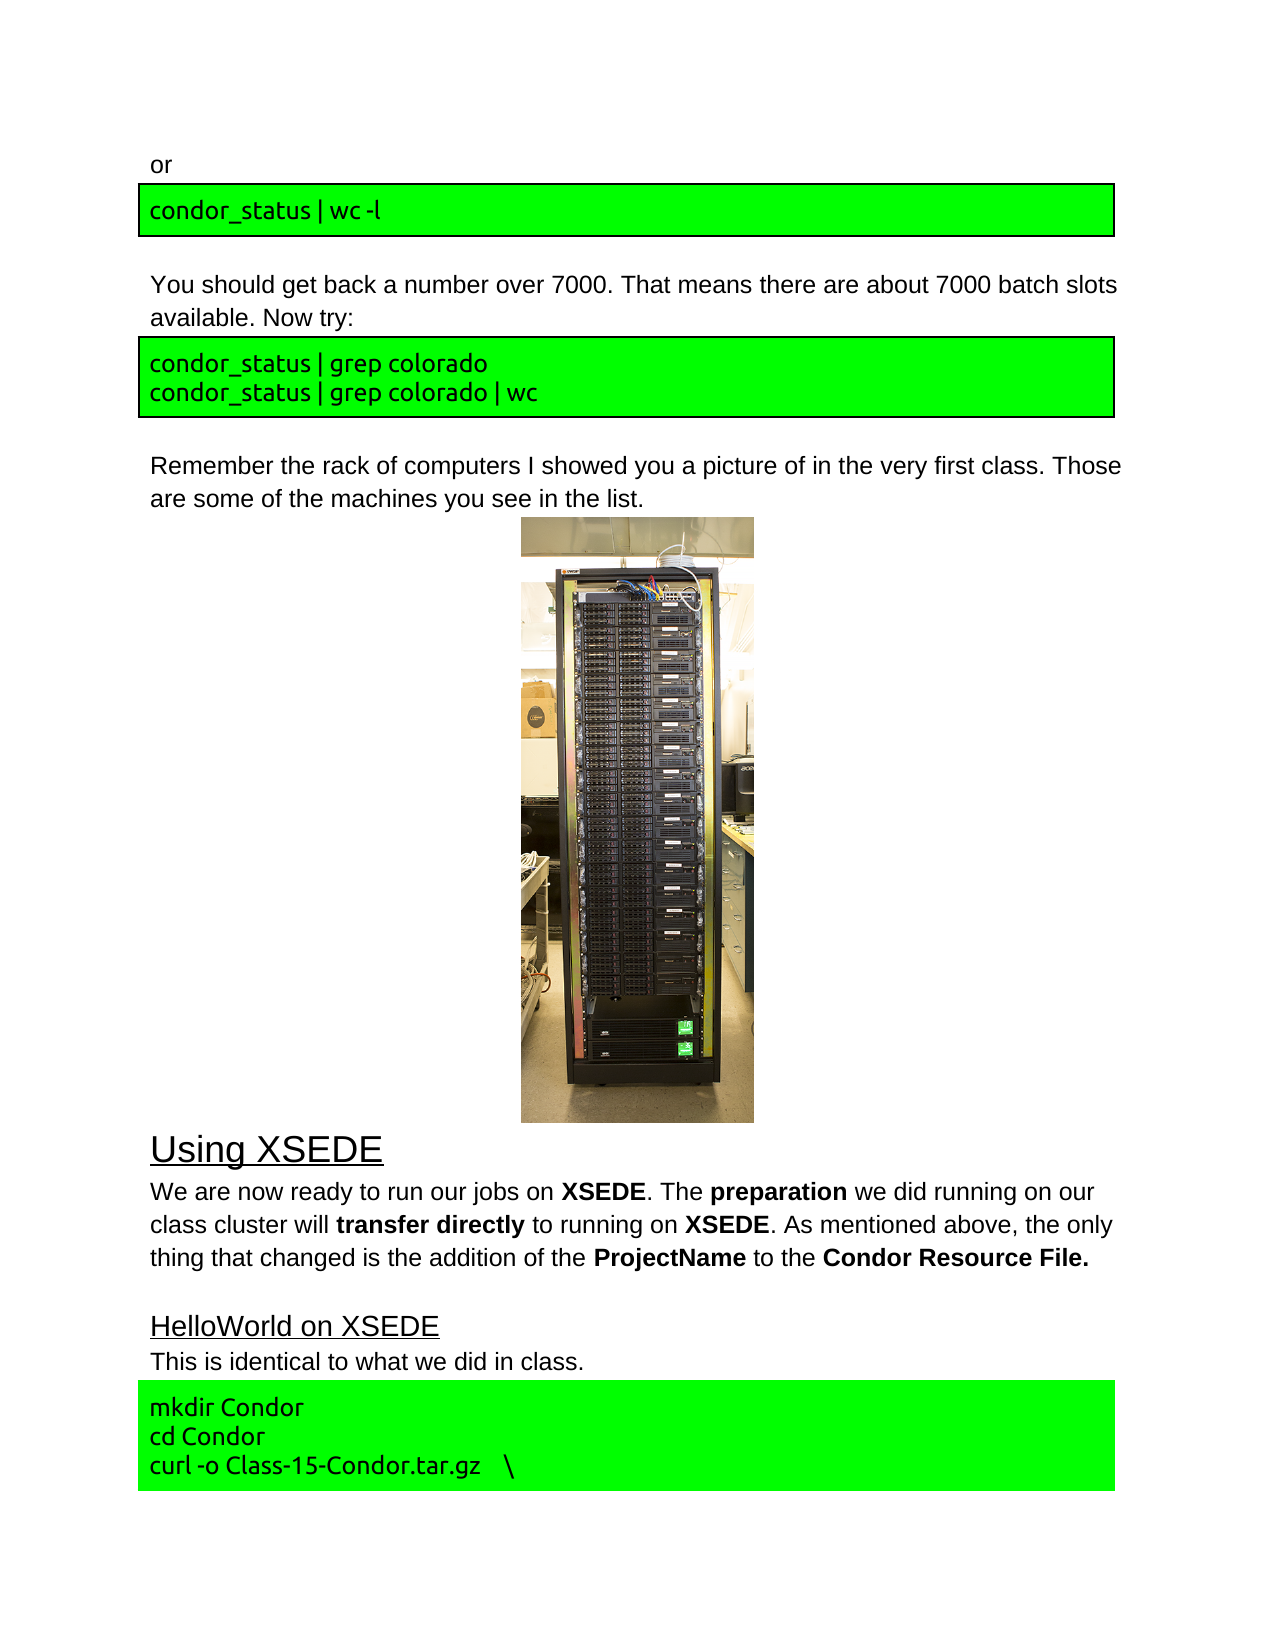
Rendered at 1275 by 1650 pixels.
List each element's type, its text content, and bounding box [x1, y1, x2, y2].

text This is identical to what we did in class. [150, 1347, 1125, 1376]
subtitle HelloWorld on XSEDE [150, 1309, 1125, 1342]
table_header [140, 1382, 1113, 1489]
text You should get back a number over 7000. That means there are about 7000 batch slots available. Now try: [150, 270, 1125, 332]
text We are now ready to run our jobs on XSEDE. The preparation we did running on our class cluster will transfer directly to running on XSEDE. As mentioned above, the only thing that changed is the addition of the ProjectName to the Condor Resource File. [150, 1177, 1125, 1271]
text or [150, 150, 1125, 179]
table_header condor_status | wc -l [140, 185, 1113, 235]
subtitle Using XSEDE [150, 1127, 1125, 1170]
text Remember the rack of computers I showed you a picture of in the very first class. Those are some of the machines you see in the list. [150, 451, 1125, 513]
table_header condor_status | grep colorado condor_status | grep colorado | wc [140, 338, 1113, 416]
picture [521, 517, 754, 1123]
